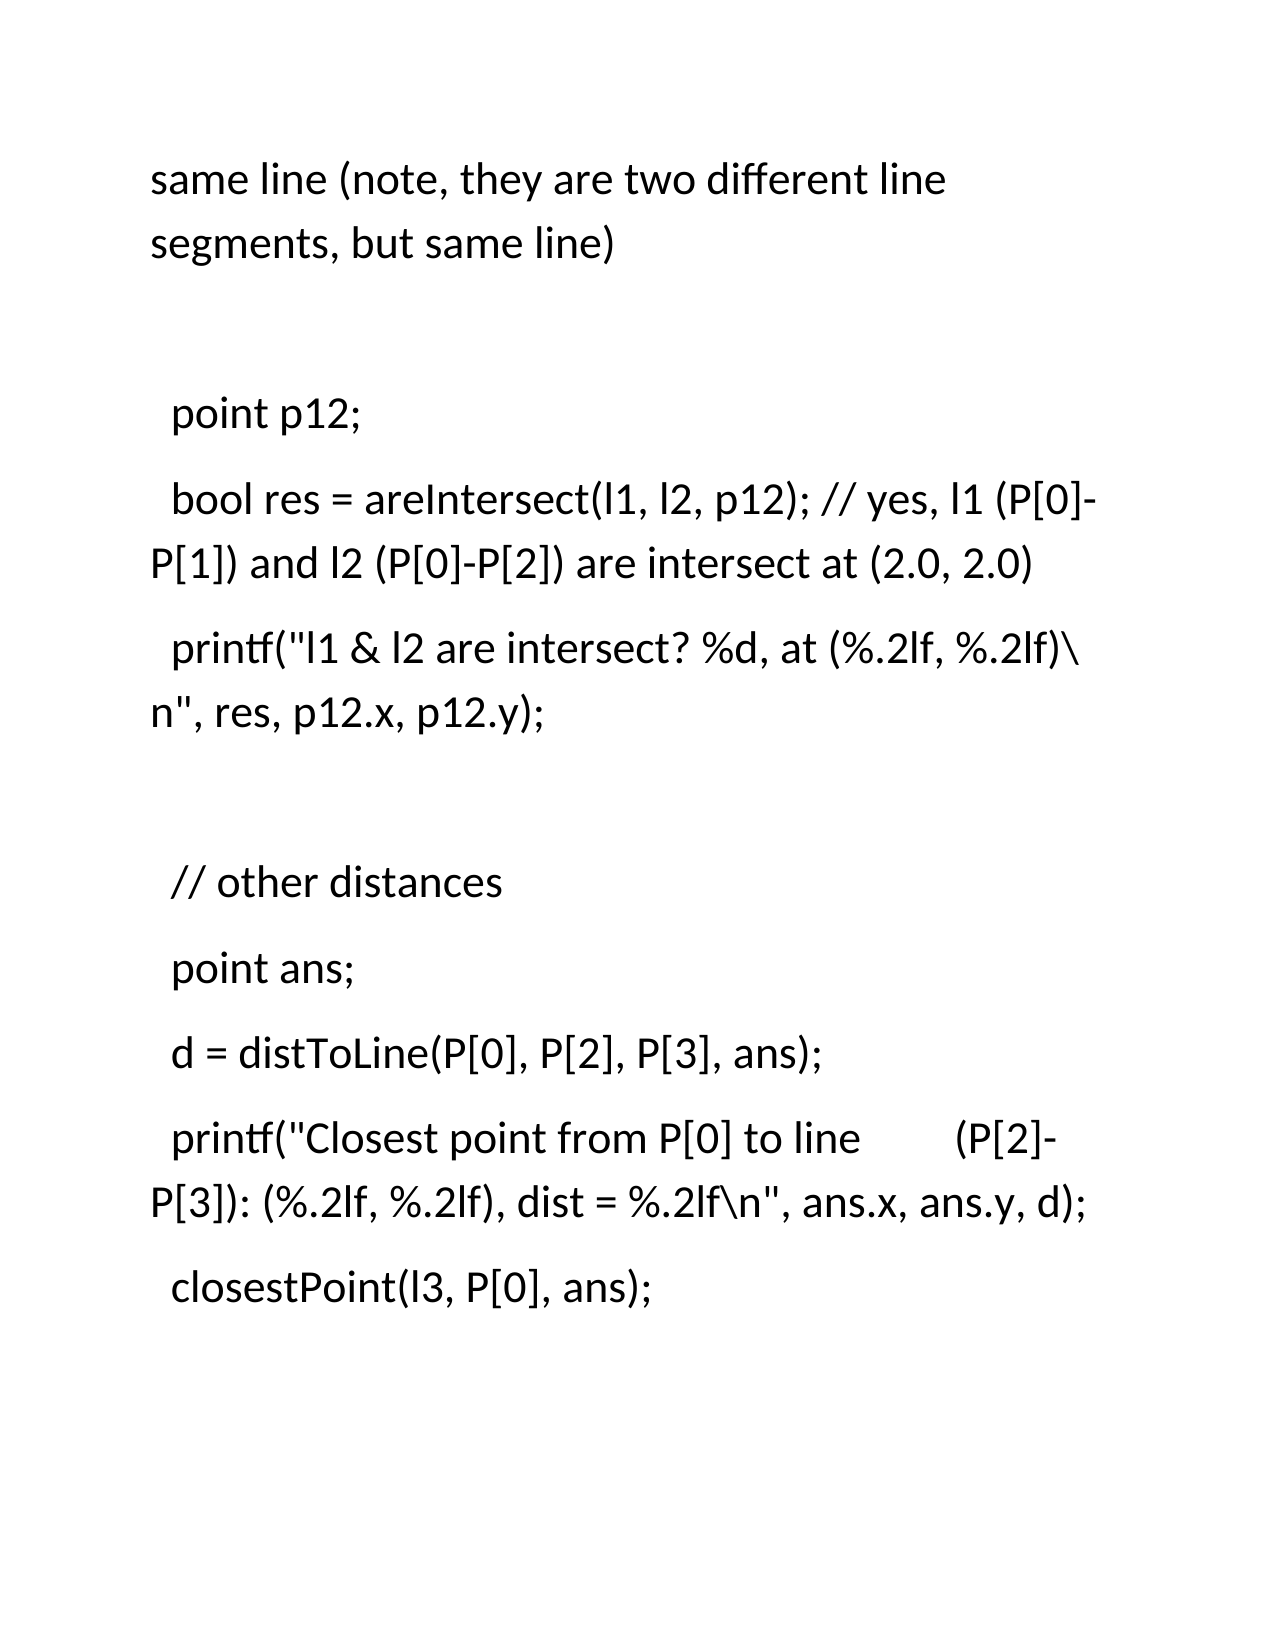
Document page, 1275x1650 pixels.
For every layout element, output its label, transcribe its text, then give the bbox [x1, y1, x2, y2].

text printf("l1 & l2 are intersect? %d, at (%.2lf, %.2lf)\n", res, p12.x, p12.y); [150, 619, 1125, 739]
text point ans; [150, 938, 1125, 994]
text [150, 150, 1125, 270]
text point p12; [150, 384, 1125, 440]
text d = distToLine(P[0], P[2], P[3], ans); [150, 1024, 1125, 1079]
text printf("Closest point from P[0] to line (P[2]-P[3]): (%.2lf, %.2lf), dist = %.2lf\n", ans.x, ans.y, d); [150, 1109, 1125, 1229]
text // other distances [150, 853, 1125, 909]
text closestPoint(l3, P[0], ans); [150, 1258, 1125, 1314]
text bool res = areIntersect(l1, l2, p12); // yes, l1 (P[0]-P[1]) and l2 (P[0]-P[2]) are intersect at (2.0, 2.0) [150, 469, 1125, 590]
